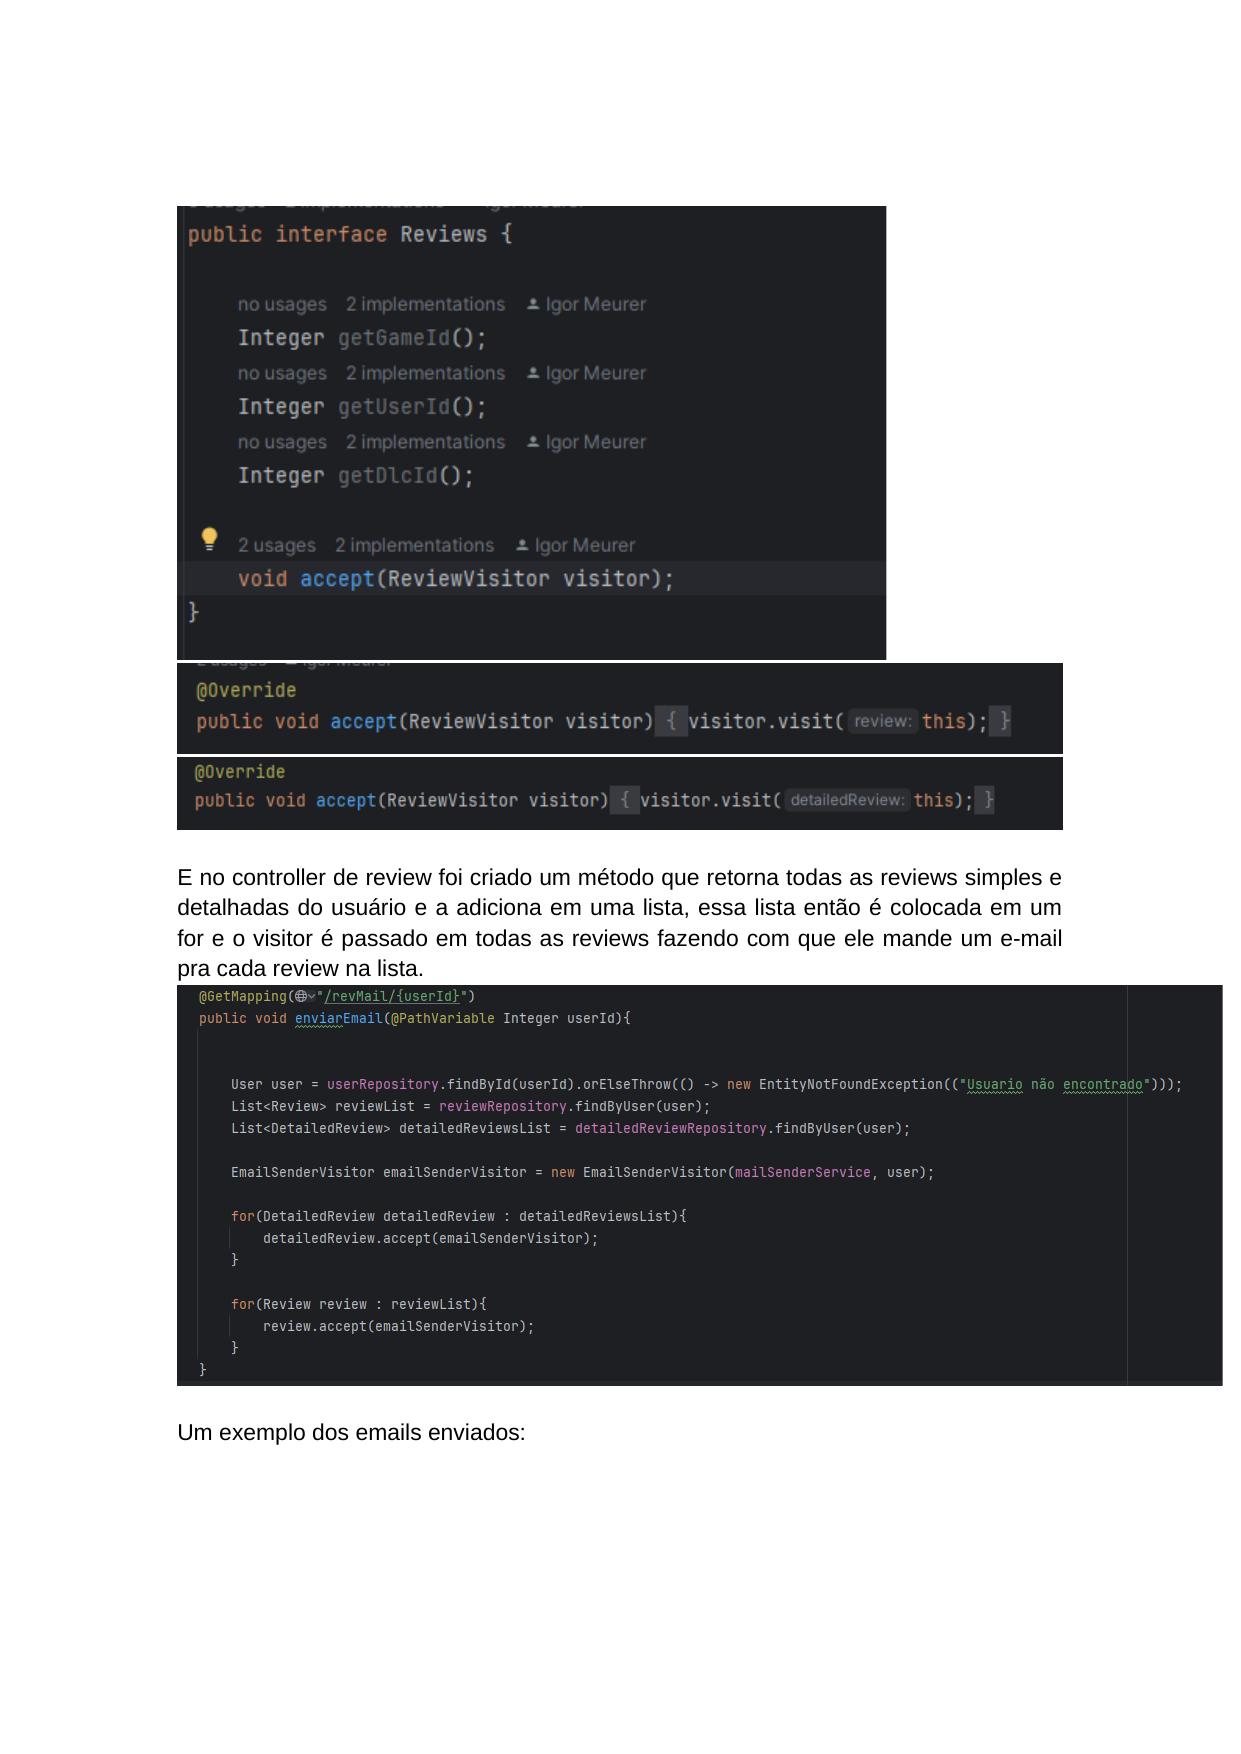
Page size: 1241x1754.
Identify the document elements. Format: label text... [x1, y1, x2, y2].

text E no controller de review foi criado um método que retorna todas as reviews simples e detalhadas do usuário e a adiciona em uma lista, essa lista então é colocada em um for e o visitor é passado em todas as reviews fazendo com que ele mande um e-mail pra cada review na lista. [177, 864, 1063, 981]
picture [177, 757, 1063, 830]
picture [177, 663, 1063, 754]
picture [177, 985, 1223, 1386]
picture [177, 206, 887, 660]
text Um exemplo dos emails enviados: [177, 1419, 1063, 1446]
